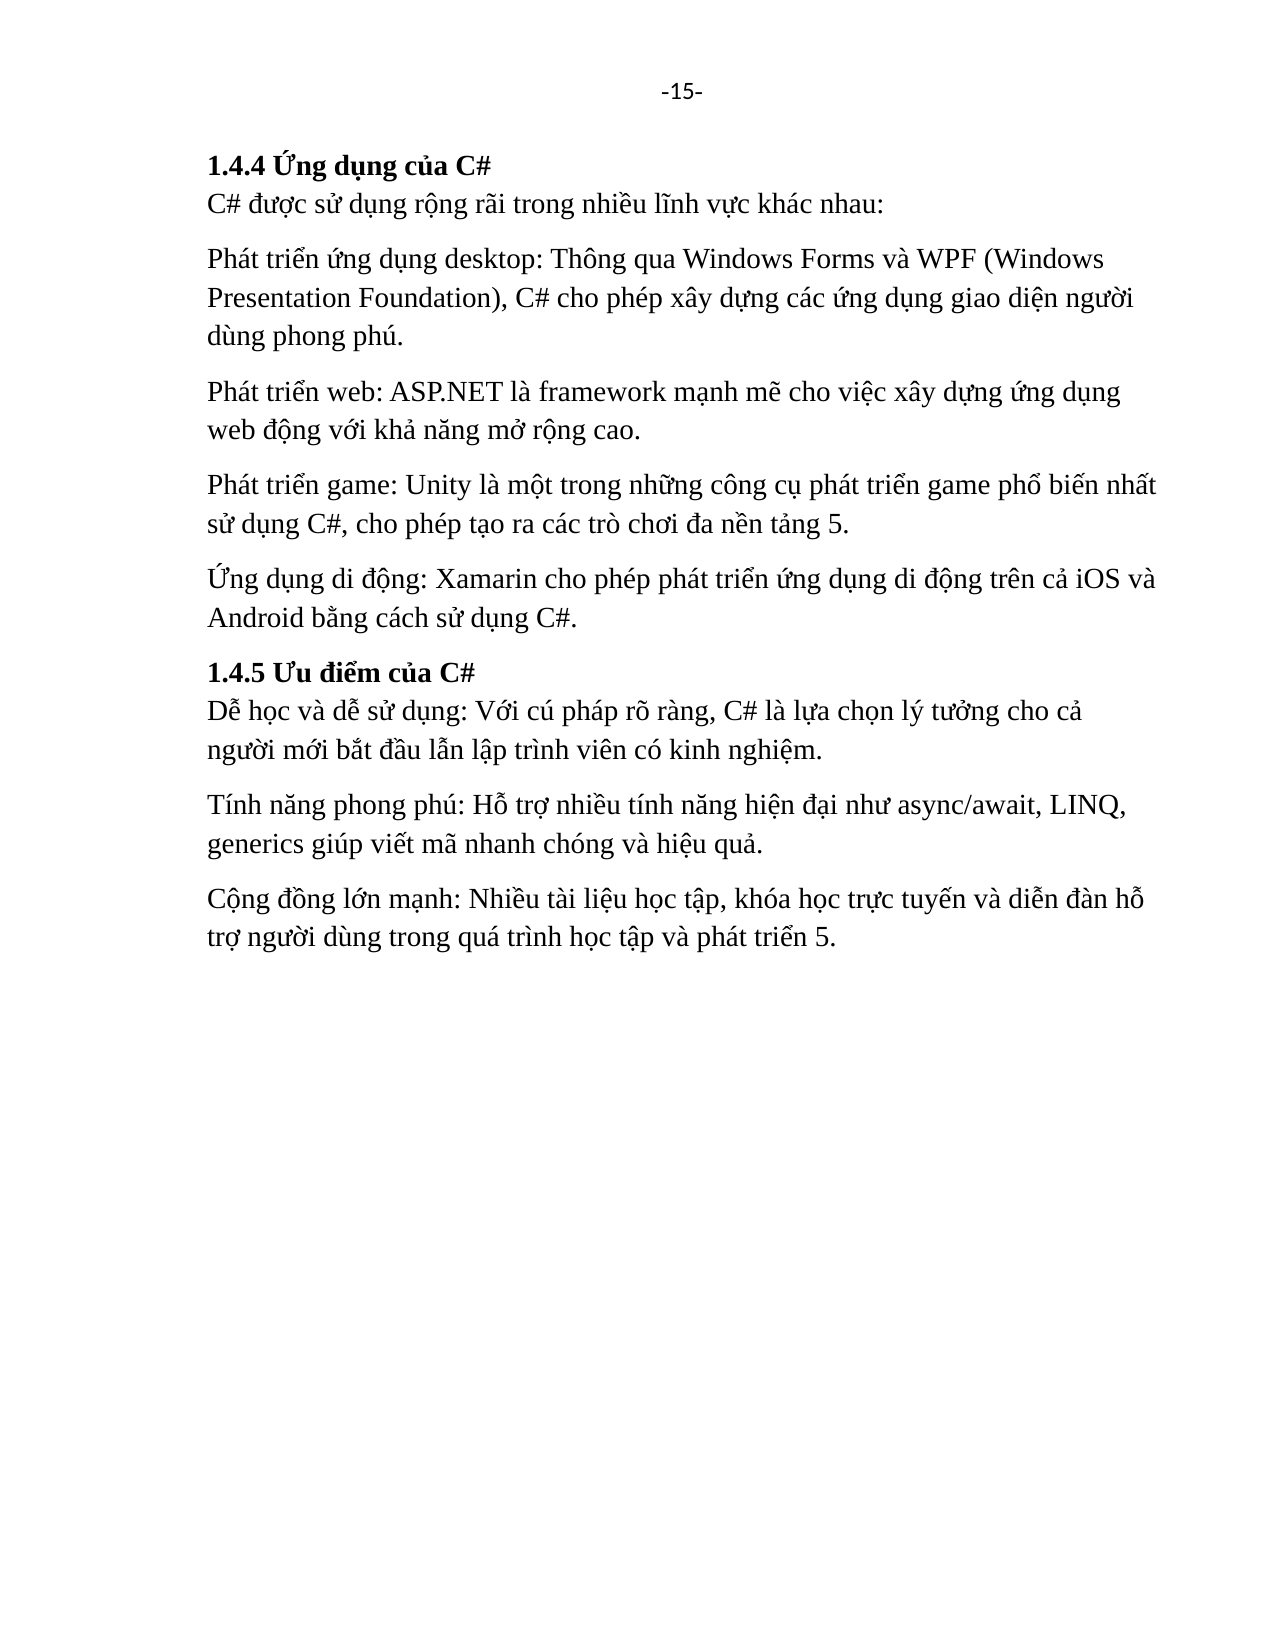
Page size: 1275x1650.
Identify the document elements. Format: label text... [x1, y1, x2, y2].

text Cộng đồng lớn mạnh: Nhiều tài liệu học tập, khóa học trực tuyến và diễn đàn hỗ trợ người dùng trong quá trình học tập và phát triển 5. [207, 881, 1157, 953]
text C# được sử dụng rộng rãi trong nhiều lĩnh vực khác nhau: [207, 186, 1157, 220]
text Phát triển ứng dụng desktop: Thông qua Windows Forms và WPF (Windows Presentation Foundation), C# cho phép xây dựng các ứng dụng giao diện người dùng phong phú. [207, 241, 1157, 352]
text Phát triển web: ASP.NET là framework mạnh mẽ cho việc xây dựng ứng dụng web động với khả năng mở rộng cao. [207, 374, 1157, 446]
text Tính năng phong phú: Hỗ trợ nhiều tính năng hiện đại như async/await, LINQ, generics giúp viết mã nhanh chóng và hiệu quả. [207, 787, 1157, 859]
text Ứng dụng di động: Xamarin cho phép phát triển ứng dụng di động trên cả iOS và Android bằng cách sử dụng C#. [207, 561, 1157, 633]
subtitle 1.4.4 Ứng dụng của C# [207, 148, 1157, 181]
text Dễ học và dễ sử dụng: Với cú pháp rõ ràng, C# là lựa chọn lý tưởng cho cả người mới bắt đầu lẫn lập trình viên có kinh nghiệm. [207, 693, 1157, 766]
text Phát triển game: Unity là một trong những công cụ phát triển game phổ biến nhất sử dụng C#, cho phép tạo ra các trò chơi đa nền tảng 5. [207, 467, 1157, 539]
subtitle 1.4.5 Ưu điểm của C# [207, 655, 1157, 688]
